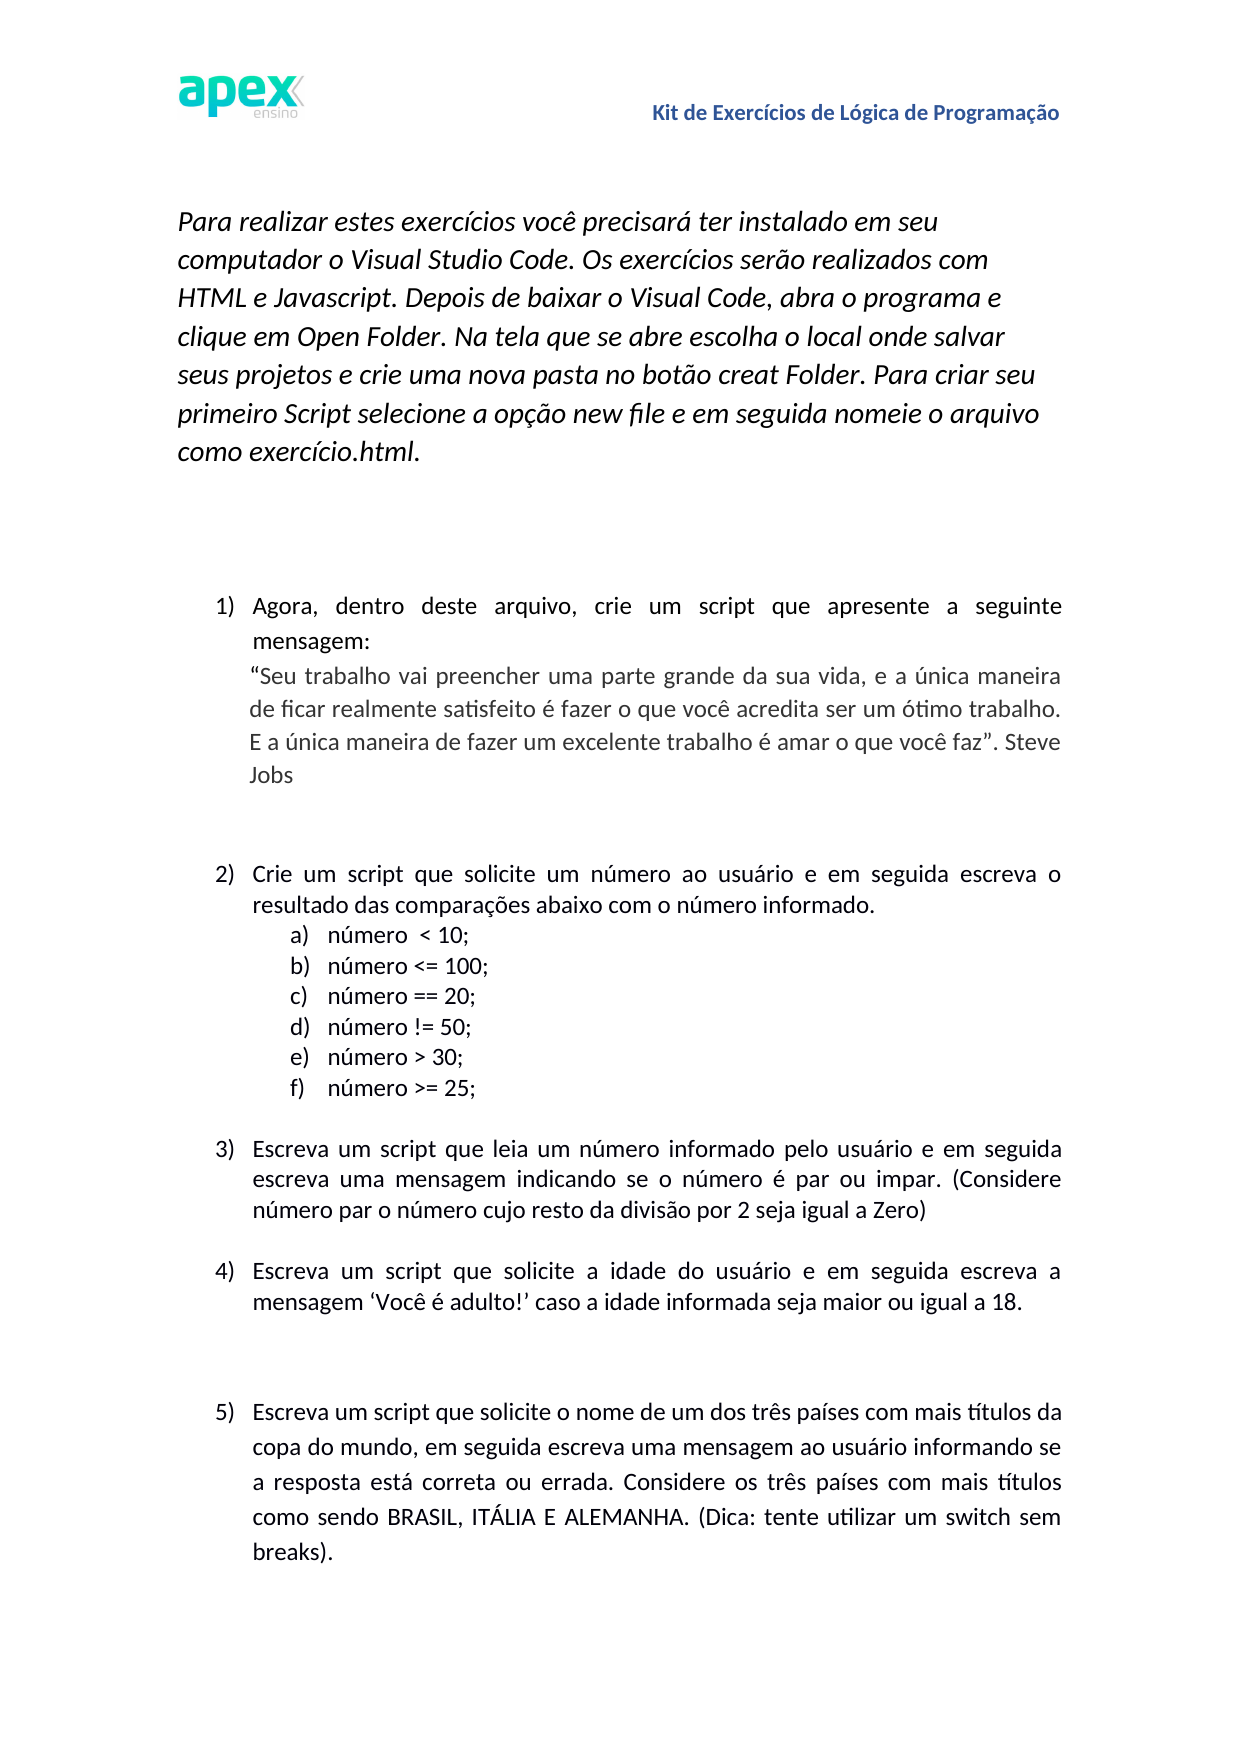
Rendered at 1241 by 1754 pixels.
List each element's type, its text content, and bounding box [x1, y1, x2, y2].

text “Seu trabalho vai preencher uma parte grande da sua vida, e a única maneira de ficar realmente satisfeito é fazer o que você acredita ser um ótimo trabalho. E a única maneira de fazer um excelente trabalho é amar o que você faz”. Steve Jobs [249, 660, 1063, 790]
text Para realizar estes exercícios você precisará ter instalado em seu computador o Visual Studio Code. Os exercícios serão realizados com HTML e Javascript. Depois de baixar o Visual Code, abra o programa e clique em Open Folder. Na tela que se abre escolha o local onde salvar seus projetos e crie uma nova pasta no botão creat Folder. Para criar seu primeiro Script selecione a opção new file e em seguida nomeie o arquivo como exercício.html. [177, 203, 1063, 469]
list número < 10; [290, 919, 1063, 950]
picture [177, 73, 306, 120]
list Escreva um script que leia um número informado pelo usuário e em seguida escreva uma mensagem indicando se o número é par ou impar. (Considere número par o número cujo resto da divisão por 2 seja igual a Zero) [215, 1133, 1063, 1224]
list número > 30; [290, 1041, 1063, 1072]
list número != 50; [290, 1011, 1063, 1041]
list número >= 25; [290, 1072, 1063, 1102]
list Escreva um script que solicite o nome de um dos três países com mais títulos da copa do mundo, em seguida escreva uma mensagem ao usuário informando se a resposta está correta ou errada. Considere os três países com mais títulos como sendo BRASIL, ITÁLIA E ALEMANHA. (Dica: tente utilizar um switch sem breaks). [215, 1396, 1063, 1567]
list Crie um script que solicite um número ao usuário e em seguida escreva o resultado das comparações abaixo com o número informado. [215, 858, 1063, 919]
list número == 20; [290, 980, 1063, 1011]
list Agora, dentro deste arquivo, crie um script que apresente a seguinte mensagem: [215, 590, 1063, 656]
list número <= 100; [290, 950, 1063, 980]
list Escreva um script que solicite a idade do usuário e em seguida escreva a mensagem ‘Você é adulto!’ caso a idade informada seja maior ou igual a 18. [215, 1255, 1063, 1316]
